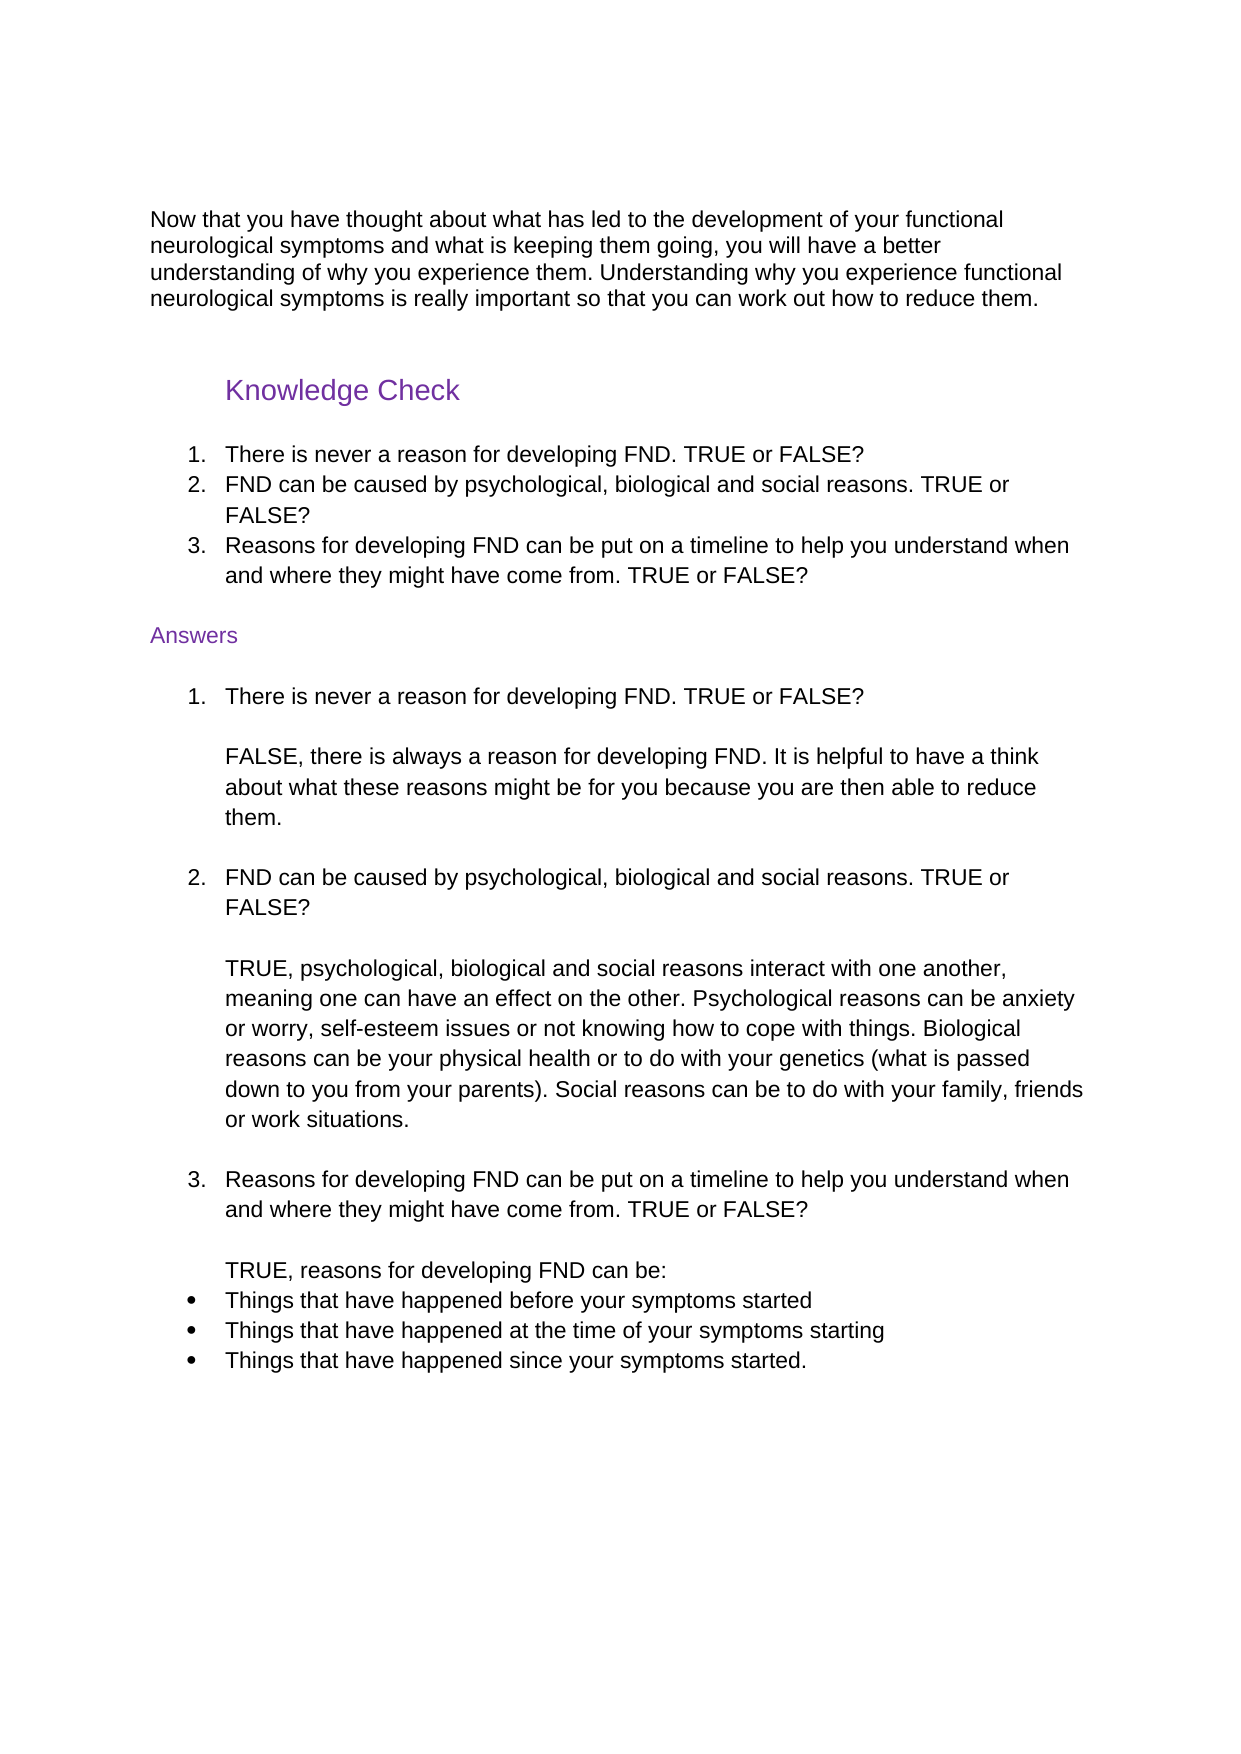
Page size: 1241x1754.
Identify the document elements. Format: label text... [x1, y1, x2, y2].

text FALSE, there is always a reason for developing FND. It is helpful to have a think about what these reasons might be for you because you are then able to reduce them. [225, 743, 1090, 830]
text Now that you have thought about what has led to the development of your functional neurological symptoms and what is keeping them going, you will have a better understanding of why you experience them. Understanding why you experience functional neurological symptoms is really important so that you can work out how to reduce them. [150, 206, 1090, 311]
list Things that have happened before your symptoms started [187, 1287, 1090, 1313]
text TRUE, reasons for developing FND can be: [225, 1257, 1090, 1283]
list FND can be caused by psychological, biological and social reasons. TRUE or FALSE? [187, 471, 1090, 528]
text Answers [150, 622, 1090, 649]
list FND can be caused by psychological, biological and social reasons. TRUE or FALSE? [187, 864, 1090, 921]
list There is never a reason for developing FND. TRUE or FALSE? [187, 683, 1090, 709]
list Things that have happened at the time of your symptoms starting [187, 1317, 1090, 1344]
text TRUE, psychological, biological and social reasons interact with one another, meaning one can have an effect on the other. Psychological reasons can be anxiety or worry, self-esteem issues or not knowing how to cope with things. Biological reasons can be your physical health or to do with your genetics (what is passed down to you from your parents). Social reasons can be to do with your family, friends or work situations. [225, 955, 1090, 1132]
list There is never a reason for developing FND. TRUE or FALSE? [187, 441, 1090, 468]
text Knowledge Check [150, 372, 1090, 406]
list Reasons for developing FND can be put on a timeline to help you understand when and where they might have come from. TRUE or FALSE? [187, 532, 1090, 588]
list Reasons for developing FND can be put on a timeline to help you understand when and where they might have come from. TRUE or FALSE? [187, 1166, 1090, 1223]
list Things that have happened since your symptoms started. [187, 1347, 1090, 1374]
